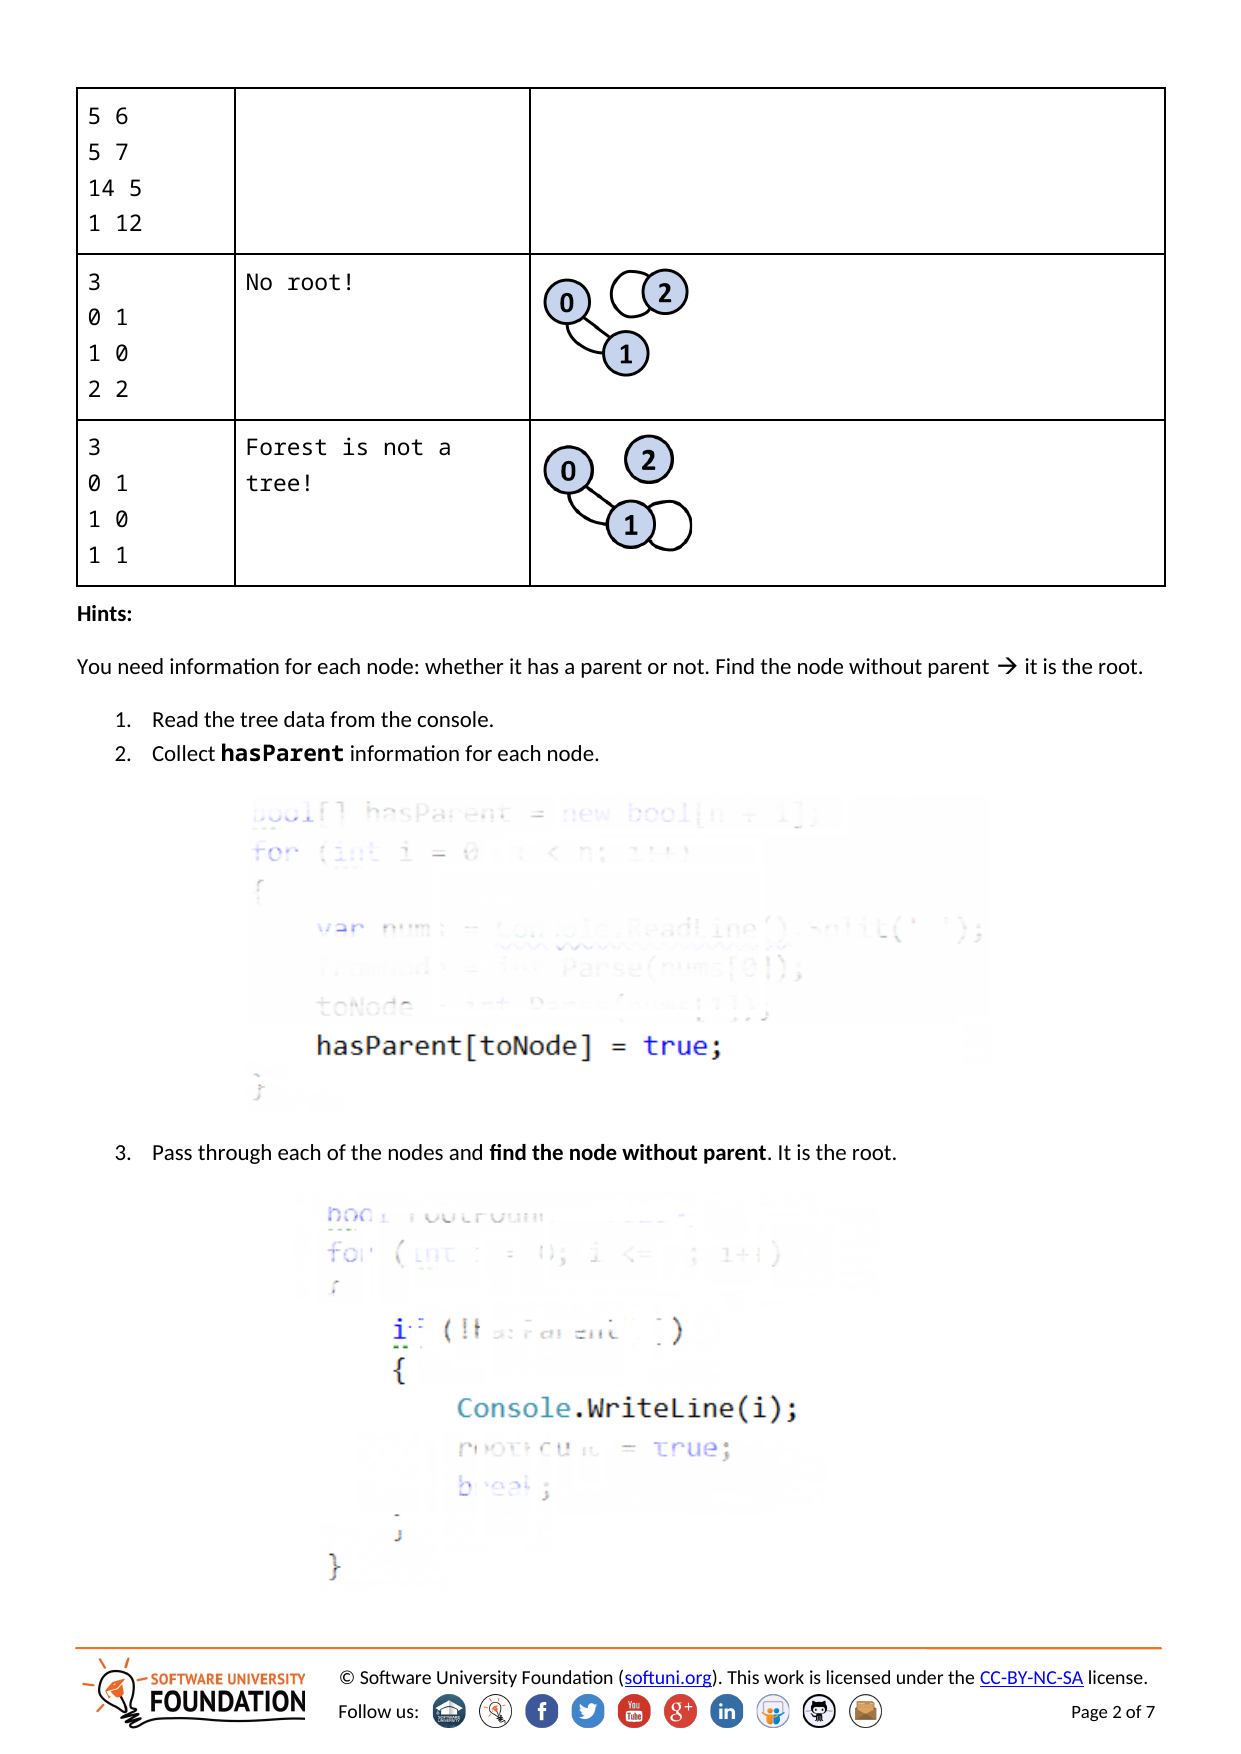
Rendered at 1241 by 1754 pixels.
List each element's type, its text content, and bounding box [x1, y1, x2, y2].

picture [802, 1694, 836, 1728]
text You need information for each node: whether it has a parent or not. Find the node without parent it is the root. [77, 652, 1163, 680]
picture [571, 1694, 605, 1728]
table_cell 3 0 1 1 0 2 2 [78, 255, 234, 419]
table_cell [531, 89, 1164, 253]
table_cell Forest is not a tree! [236, 421, 529, 584]
table_cell [531, 421, 1164, 584]
picture [294, 1190, 946, 1590]
table_cell No root! [236, 255, 529, 419]
table_cell 3 0 1 1 0 1 1 [78, 421, 234, 584]
picture [849, 1694, 882, 1728]
picture [617, 1694, 651, 1728]
picture [710, 1694, 744, 1728]
picture [541, 431, 693, 554]
picture [81, 1656, 305, 1729]
list Pass through each of the nodes and find the node without parent. It is the root. [114, 1138, 1163, 1166]
table_cell [531, 255, 1164, 419]
picture [541, 265, 690, 378]
picture [432, 1694, 466, 1728]
picture [525, 1694, 559, 1728]
picture [664, 1694, 697, 1728]
list Read the tree data from the console. [114, 705, 1163, 733]
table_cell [78, 89, 234, 253]
table_cell 0 [236, 89, 529, 253]
picture [479, 1694, 512, 1728]
text Hints: [77, 599, 1163, 627]
picture [245, 794, 996, 1113]
list Collect hasParent information for each node. [114, 737, 1163, 769]
picture [756, 1694, 790, 1728]
